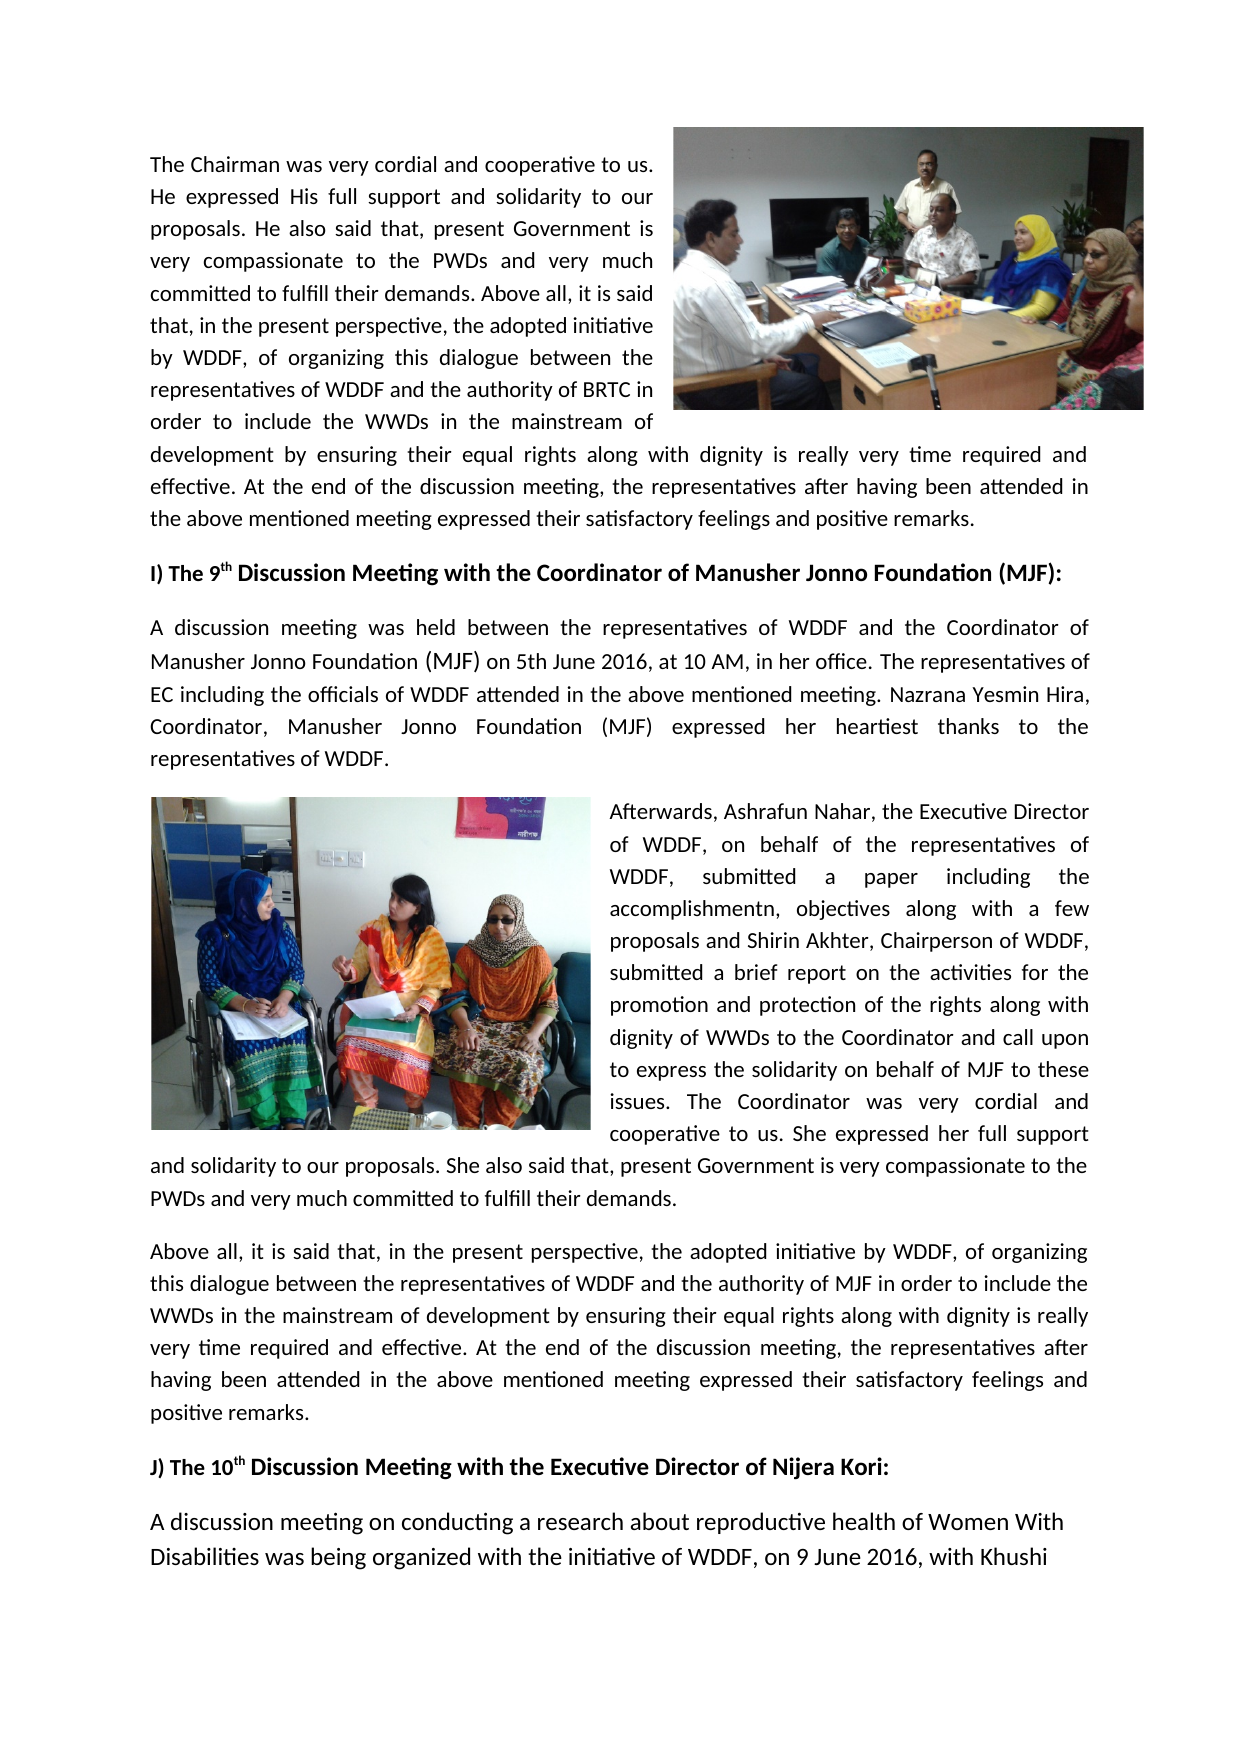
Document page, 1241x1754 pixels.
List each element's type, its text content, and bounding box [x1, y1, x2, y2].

text J) The 10th Discussion Meeting with the Executive Director of Nijera Kori: [150, 1451, 1090, 1481]
text Above all, it is said that, in the present perspective, the adopted initiative by WDDF, of organizing this dialogue between the representatives of WDDF and the authority of MJF in order to include the WWDs in the mainstream of development by ensuring their equal rights along with dignity is really very time required and effective. At the end of the discussion meeting, the representatives after having been attended in the above mentioned meeting expressed their satisfactory feelings and positive remarks. [150, 1237, 1090, 1426]
picture [150, 797, 591, 1129]
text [150, 1507, 1090, 1572]
picture [671, 127, 1144, 409]
text A discussion meeting was held between the representatives of WDDF and the Coordinator of Manusher Jonno Foundation (MJF) on 5th June 2016, at 10 AM, in her office. The representatives of EC including the officials of WDDF attended in the above mentioned meeting. Nazrana Yesmin Hira, Coordinator, Manusher Jonno Foundation (MJF) expressed her heartiest thanks to the representatives of WDDF. [150, 613, 1090, 772]
text I) The 9th Discussion Meeting with the Coordinator of Manusher Jonno Foundation (MJF): [150, 557, 1090, 588]
